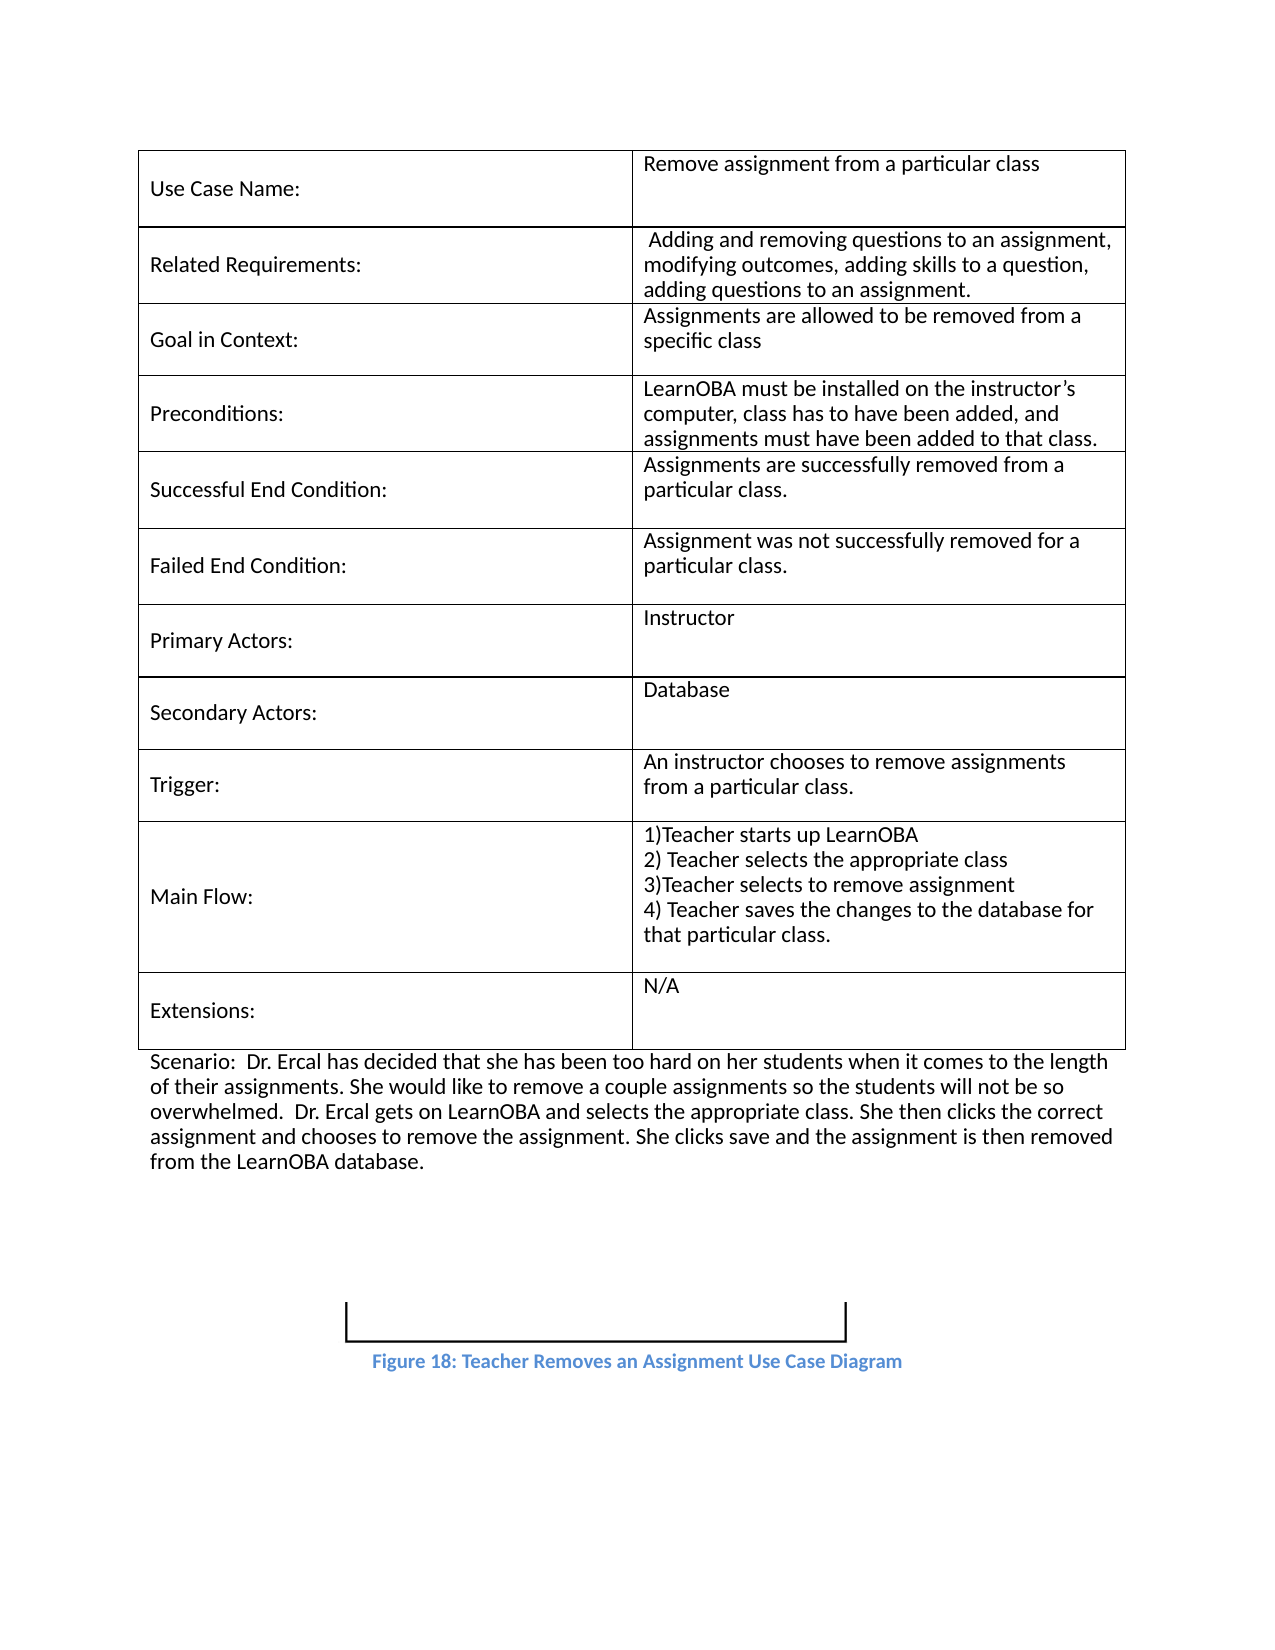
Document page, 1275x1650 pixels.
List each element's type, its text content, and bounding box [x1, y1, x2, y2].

table_cell Database [633, 678, 1125, 749]
table_cell Adding and removing questions to an assignment, modifying outcomes, adding skills to a question, adding questions to an assignment. [633, 228, 1125, 303]
table_cell Failed End Condition: [139, 529, 632, 604]
table_cell Primary Actors: [139, 605, 632, 676]
table_cell Secondary Actors: [139, 678, 632, 749]
text Scenario: Dr. Ercal has decided that she has been too hard on her students when it comes to the length of their assignments. She would like to remove a couple assignments so the students will not be so overwhelmed. Dr. Ercal gets on LearnOBA and selects the appropriate class. She then clicks the correct assignment and chooses to remove the assignment. She clicks save and the assignment is then removed from the LearnOBA database. [150, 1050, 1125, 1174]
table_header Use Case Name: [139, 151, 632, 226]
table_cell Successful End Condition: [139, 452, 632, 528]
table_cell Main Flow: [139, 822, 632, 972]
table_cell Goal in Context: [139, 304, 632, 375]
table_cell LearnOBA must be installed on the instructor’s computer, class has to have been added, and assignments must have been added to that class. [633, 376, 1125, 451]
table_cell Extensions: [139, 973, 632, 1048]
table_cell Assignments are allowed to be removed from a specific class [633, 304, 1125, 375]
table_cell Assignments are successfully removed from a particular class. [633, 452, 1125, 528]
table_cell N/A [633, 973, 1125, 1048]
table_header Remove assignment from a particular class [633, 151, 1125, 226]
table_cell Related Requirements: [139, 228, 632, 303]
table_cell 1)Teacher starts up LearnOBA 2) Teacher selects the appropriate class 3)Teacher selects to remove assignment 4) Teacher saves the changes to the database for that particular class. [633, 822, 1125, 972]
table_cell Instructor [633, 605, 1125, 676]
table_cell Preconditions: [139, 376, 632, 451]
table_cell Trigger: [139, 750, 632, 821]
table_cell Assignment was not successfully removed for a particular class. [633, 529, 1125, 604]
text Figure 18: Teacher Removes an Assignment Use Case Diagram [150, 1323, 1125, 1373]
table_cell An instructor chooses to remove assignments from a particular class. [633, 750, 1125, 821]
